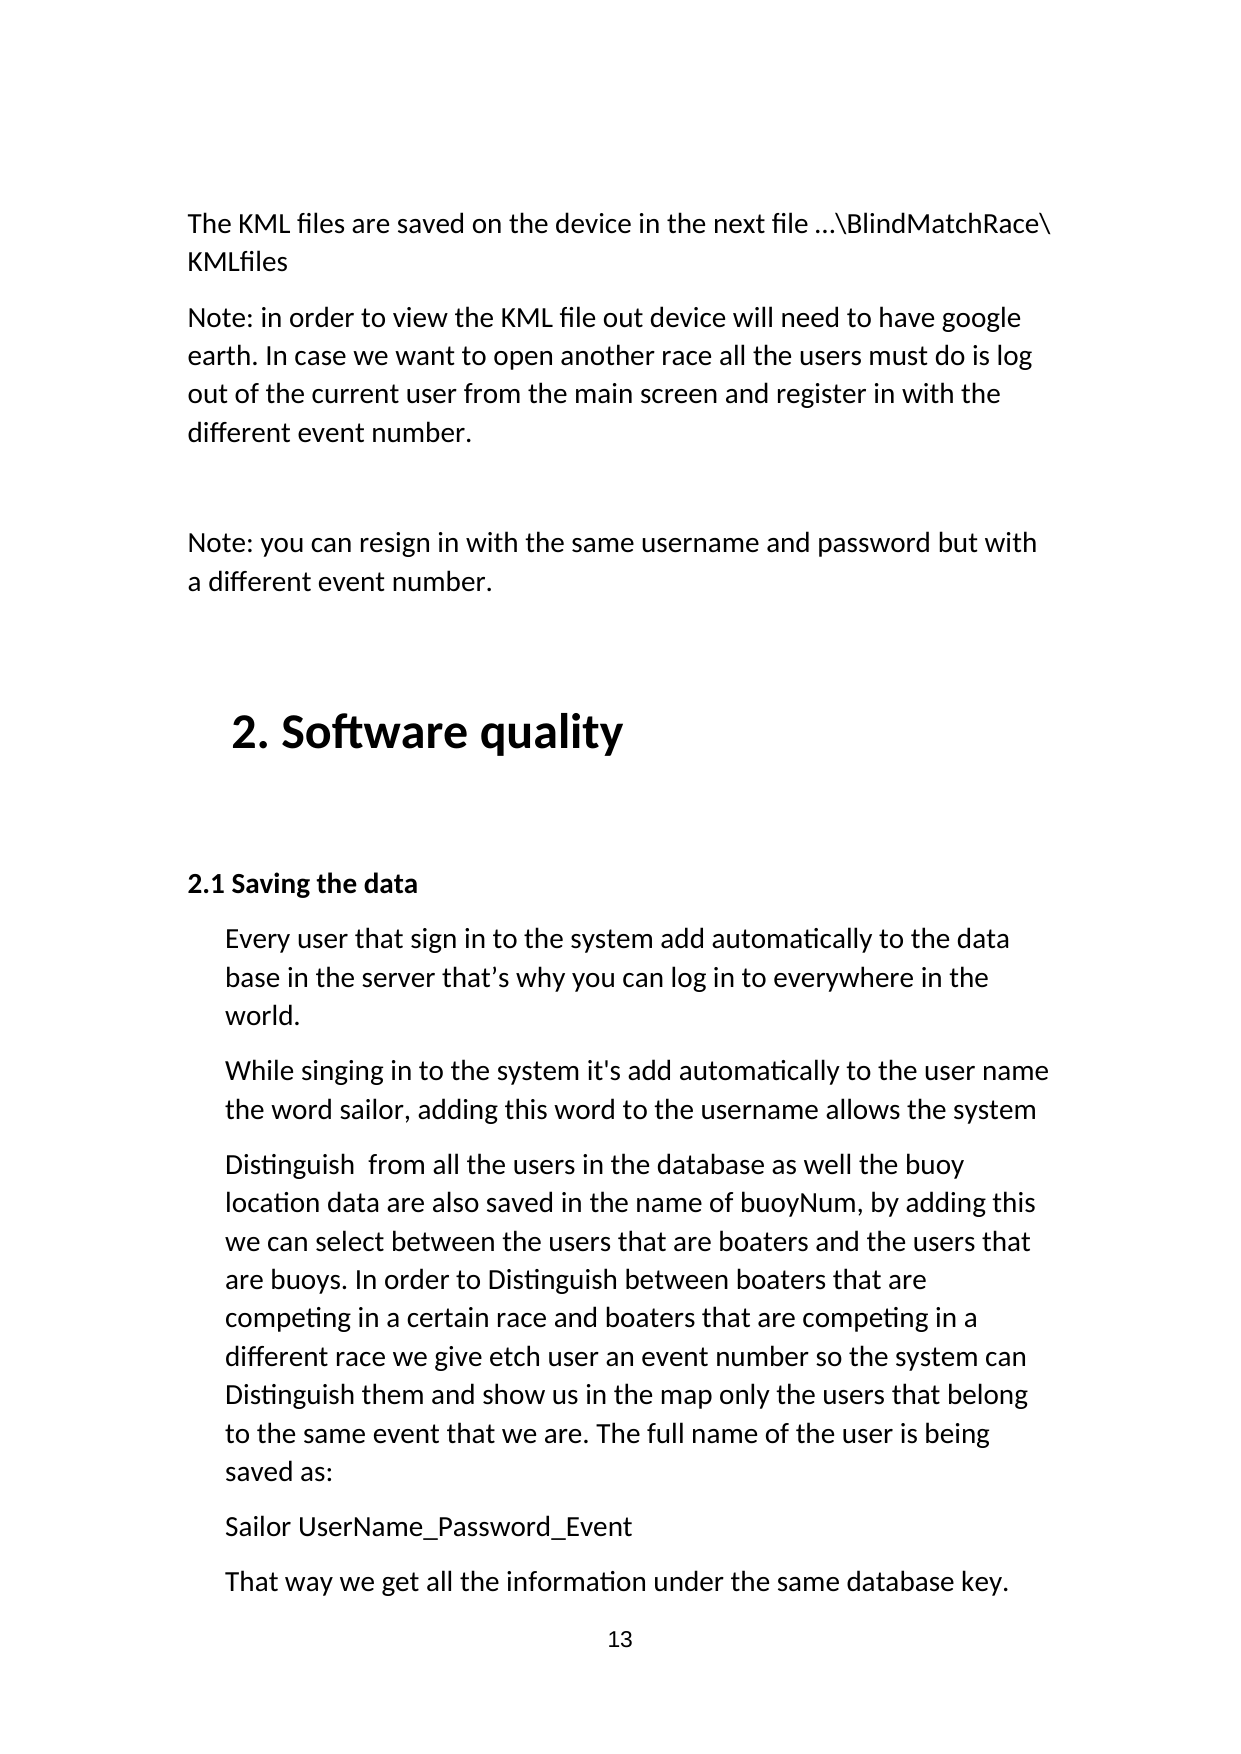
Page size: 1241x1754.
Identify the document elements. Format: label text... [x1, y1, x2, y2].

text Every user that sign in to the system add automatically to the data base in the server that’s why you can log in to everywhere in the world. [225, 920, 1053, 1033]
text Sailor UserName_Password_Event [225, 1508, 1053, 1544]
text Note: in order to view the KML file out device will need to have google earth. In case we want to open another race all the users must do is log out of the current user from the main screen and register in with the different event number. [187, 299, 1053, 449]
text Note: you can resign in with the same username and password but with a different event number. [187, 524, 1053, 598]
text 2. Software quality [231, 700, 1053, 761]
text Distinguish from all the users in the database as well the buoy location data are also saved in the name of buoyNum, by adding this we can select between the users that are boaters and the users that are buoys. In order to Distinguish between boaters that are competing in a certain race and boaters that are competing in a different race we give etch user an event number so the system can Distinguish them and show us in the map only the users that belong to the same event that we are. The full name of the user is being saved as: [225, 1146, 1053, 1489]
text That way we get all the information under the same database key. [225, 1563, 1053, 1599]
text 2.1 Saving the data [187, 865, 1053, 901]
text The KML files are saved on the device in the next file …\BlindMatchRace\KMLfiles [187, 205, 1053, 279]
text While singing in to the system it's add automatically to the user name the word sailor, adding this word to the username allows the system [225, 1052, 1053, 1126]
